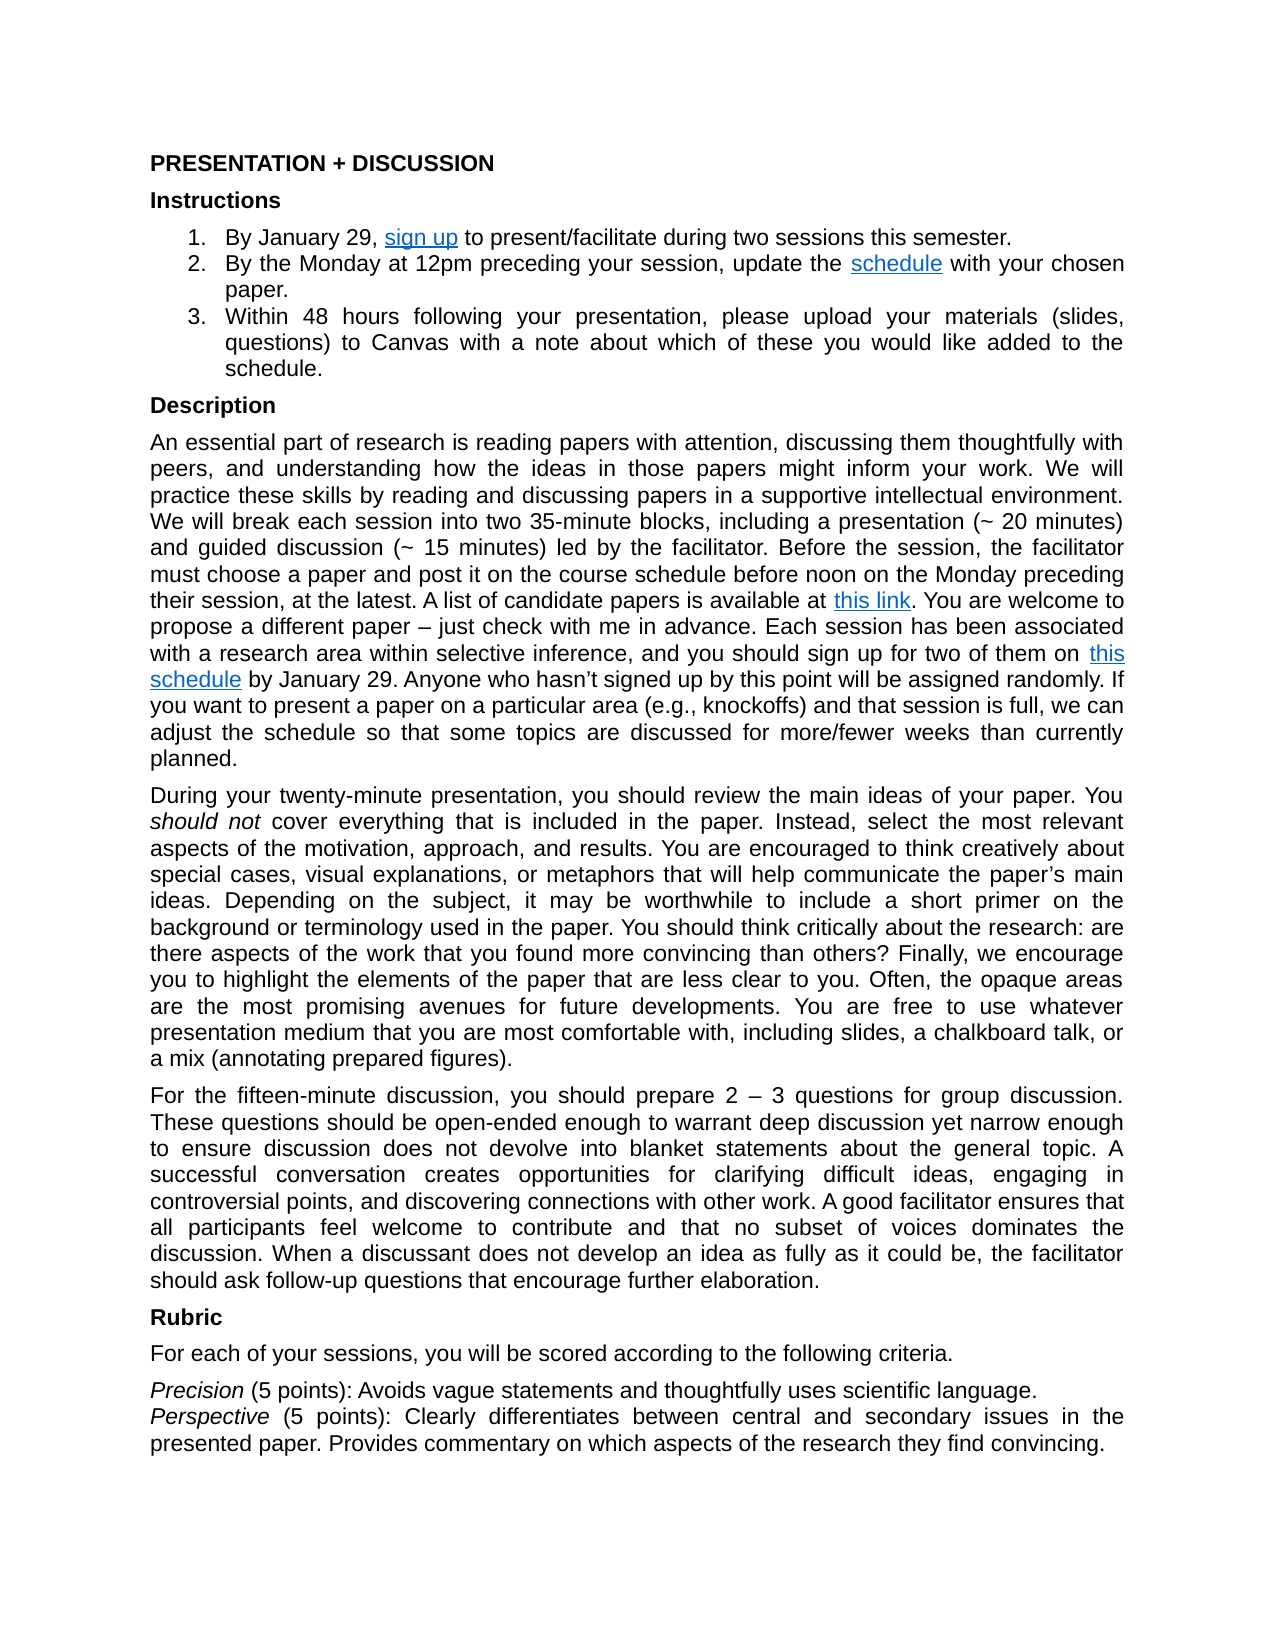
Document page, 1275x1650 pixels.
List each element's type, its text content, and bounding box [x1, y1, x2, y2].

text Description [150, 392, 1125, 418]
text For the fifteen-minute discussion, you should prepare 2 – 3 questions for group discussion. These questions should be open-ended enough to warrant deep discussion yet narrow enough to ensure discussion does not devolve into blanket statements about the general topic. A successful conversation creates opportunities for clarifying difficult ideas, engaging in controversial points, and discovering connections with other work. A good facilitator ensures that all participants feel welcome to contribute and that no subset of voices dominates the discussion. When a discussant does not develop an idea as fully as it could be, the facilitator should ask follow-up questions that encourage further elaboration. [150, 1082, 1125, 1293]
list Within 48 hours following your presentation, please upload your materials (slides, questions) to Canvas with a note about which of these you would like added to the schedule. [187, 303, 1125, 382]
list By January 29, sign up to present/facilitate during two sessions this semester. [187, 223, 1125, 250]
text Perspective (5 points): Clearly differentiates between central and secondary issues in the presented paper. Provides commentary on which aspects of the research they find convincing. [150, 1403, 1125, 1456]
text An essential part of research is reading papers with attention, discussing them thoughtfully with peers, and understanding how the ideas in those papers might inform your work. We will practice these skills by reading and discussing papers in a supportive intellectual environment. We will break each session into two 35-minute blocks, including a presentation (~ 20 minutes) and guided discussion (~ 15 minutes) led by the facilitator. Before the session, the facilitator must choose a paper and post it on the course schedule before noon on the Monday preceding their session, at the latest. A list of candidate papers is available at this link. You are welcome to propose a different paper – just check with me in advance. Each session has been associated with a research area within selective inference, and you should sign up for two of them on this schedule by January 29. Anyone who hasn’t signed up by this point will be assigned randomly. If you want to present a paper on a particular area (e.g., knockoffs) and that session is full, we can adjust the schedule so that some topics are discussed for more/fewer weeks than currently planned. [150, 429, 1125, 771]
list By the Monday at 12pm preceding your session, update the schedule with your chosen paper. [187, 250, 1125, 303]
text Precision (5 points): Avoids vague statements and thoughtfully uses scientific language. [150, 1377, 1125, 1403]
text PRESENTATION + DISCUSSION [150, 150, 1125, 176]
text Rubric [150, 1303, 1125, 1330]
text During your twenty-minute presentation, you should review the main ideas of your paper. You should not cover everything that is included in the paper. Instead, select the most relevant aspects of the motivation, approach, and results. You are encouraged to think creatively about special cases, visual explanations, or metaphors that will help communicate the paper’s main ideas. Depending on the subject, it may be worthwhile to include a short primer on the background or terminology used in the paper. You should think critically about the research: are there aspects of the work that you found more convincing than others? Finally, we encourage you to highlight the elements of the paper that are less clear to you. Often, the opaque areas are the most promising avenues for future developments. You are free to use whatever presentation medium that you are most comfortable with, including slides, a chalkboard talk, or a mix (annotating prepared figures). [150, 782, 1125, 1072]
text Instructions [150, 187, 1125, 213]
text For each of your sessions, you will be scored according to the following criteria. [150, 1340, 1125, 1367]
